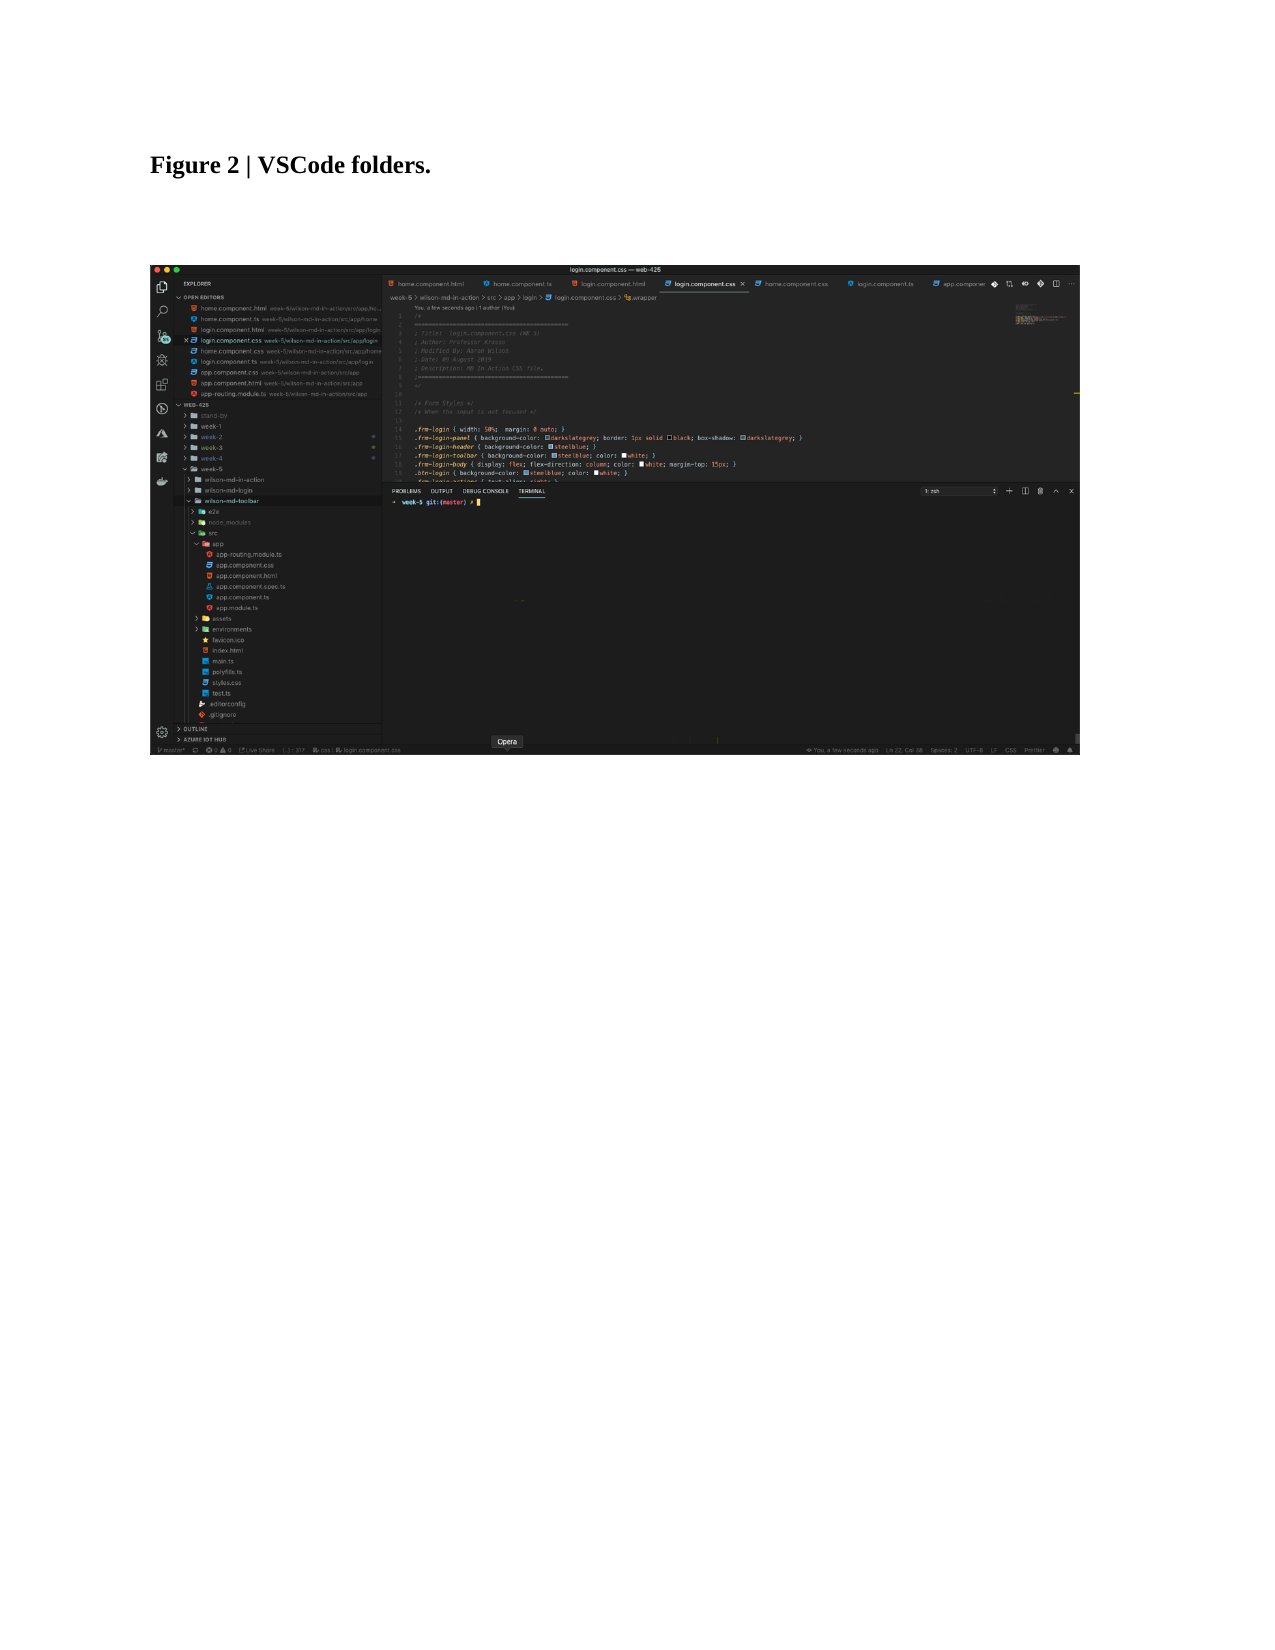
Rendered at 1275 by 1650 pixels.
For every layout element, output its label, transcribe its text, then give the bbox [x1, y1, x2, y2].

picture [150, 265, 1080, 755]
text Figure 2 | VSCode folders. [150, 150, 1125, 179]
